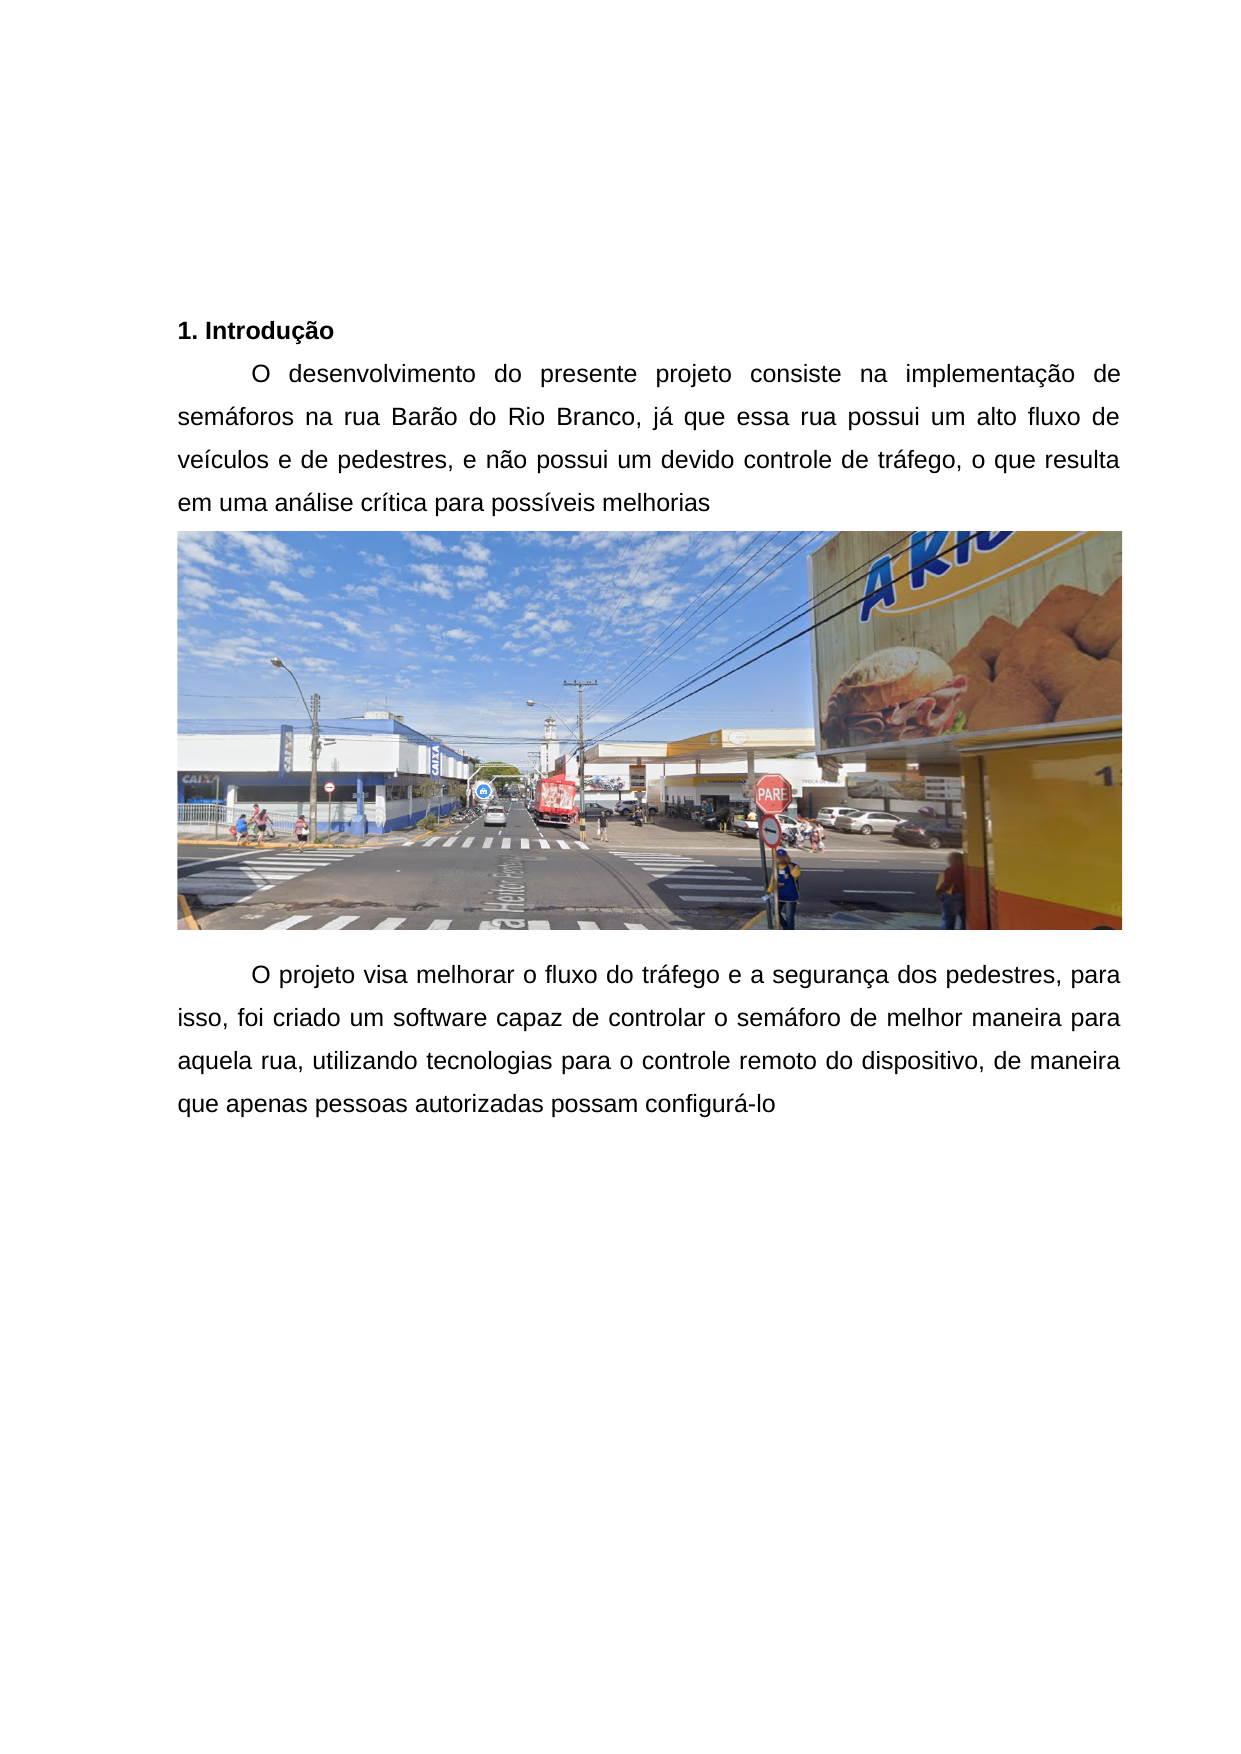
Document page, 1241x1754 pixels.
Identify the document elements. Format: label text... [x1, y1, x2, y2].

text O projeto visa melhorar o fluxo do tráfego e a segurança dos pedestres, para isso, foi criado um software capaz de controlar o semáforo de melhor maneira para aquela rua, utilizando tecnologias para o controle remoto do dispositivo, de maneira que apenas pessoas autorizadas possam configurá-lo [177, 960, 1122, 1118]
picture [177, 531, 1123, 930]
text 1. Introdução [177, 316, 1122, 344]
text O desenvolvimento do presente projeto consiste na implementação de semáforos na rua Barão do Rio Branco, já que essa rua possui um alto fluxo de veículos e de pedestres, e não possui um devido controle de tráfego, o que resulta em uma análise crítica para possíveis melhorias [177, 359, 1122, 517]
